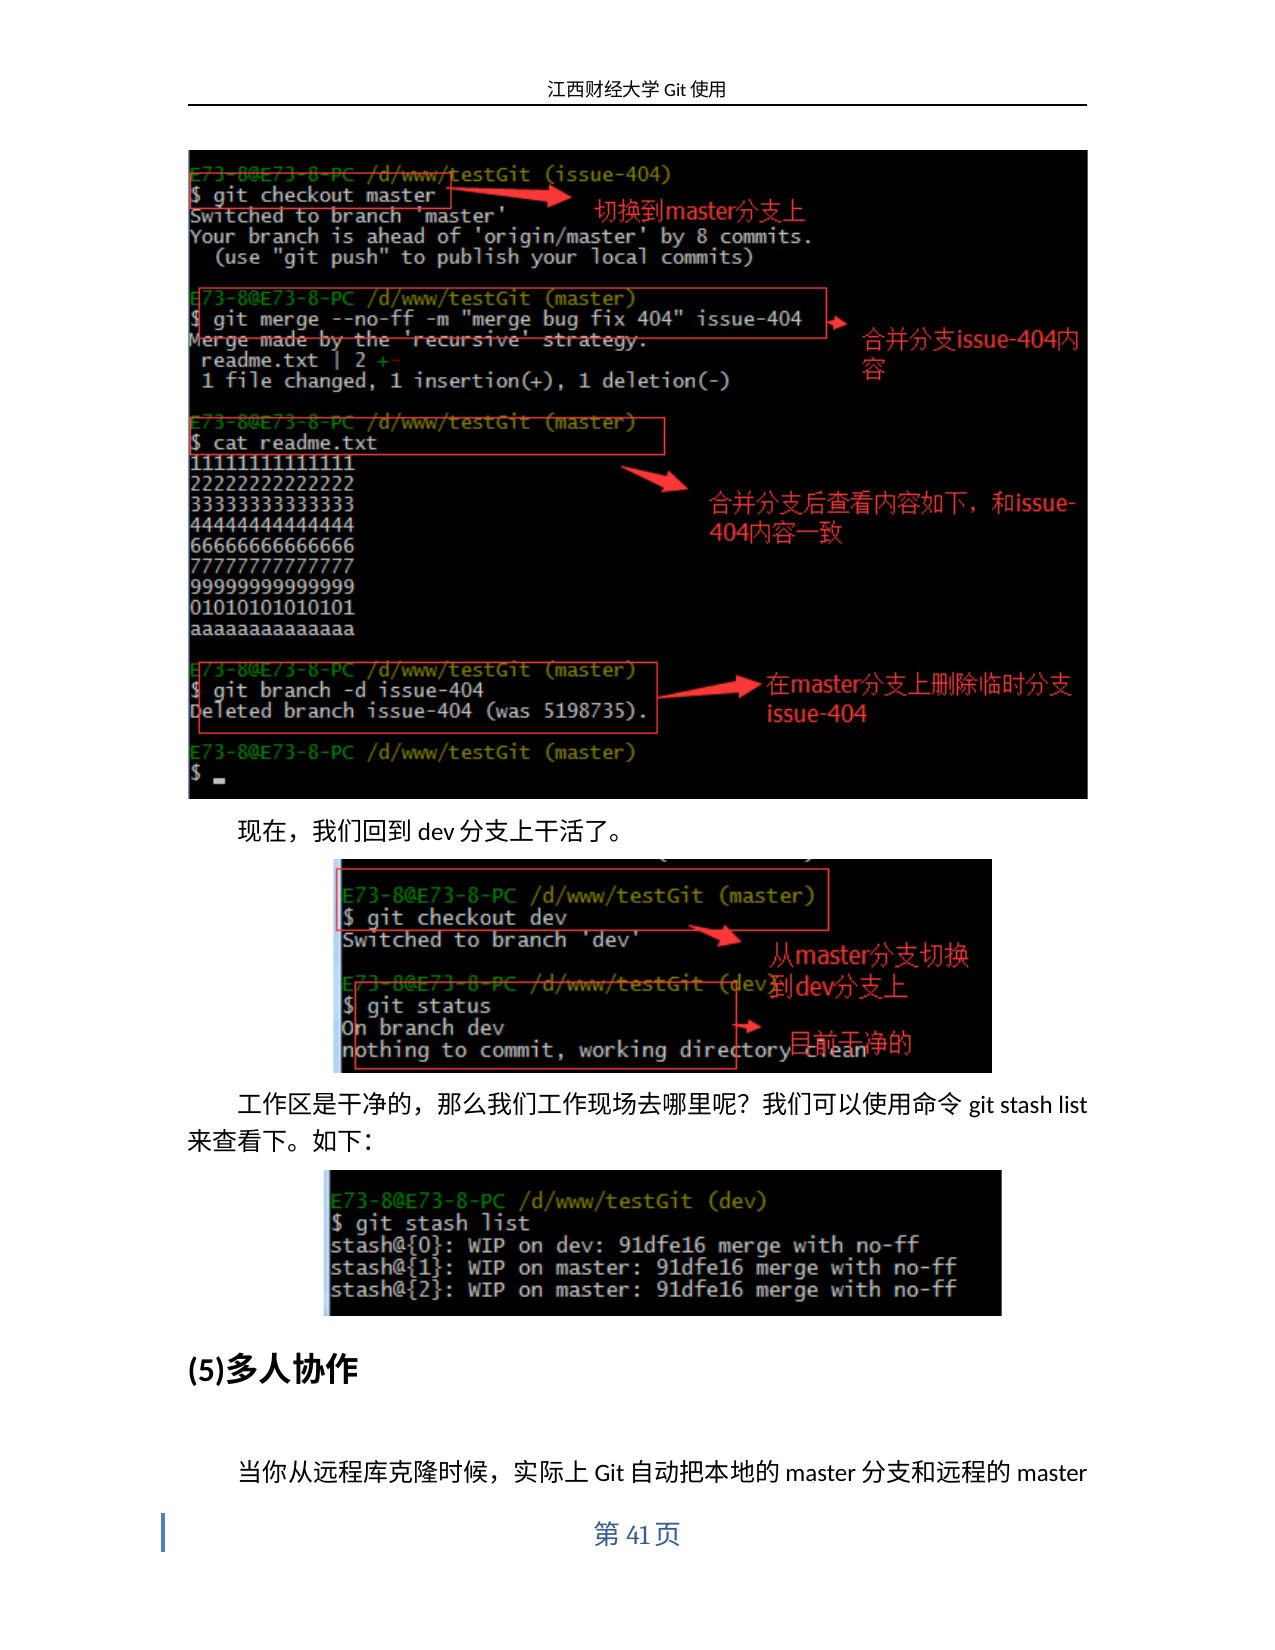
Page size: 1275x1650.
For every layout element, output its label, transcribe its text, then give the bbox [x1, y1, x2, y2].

picture [323, 1170, 1002, 1316]
subtitle (5)多人协作 [187, 1342, 1087, 1391]
text 工作区是干净的，那么我们工作现场去哪里呢？我们可以使用命令 git stash list来查看下。如下： [187, 1085, 1087, 1157]
picture [187, 150, 1088, 799]
picture [333, 859, 992, 1073]
text 现在，我们回到dev分支上干活了。 [187, 811, 1087, 847]
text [187, 1453, 1087, 1489]
